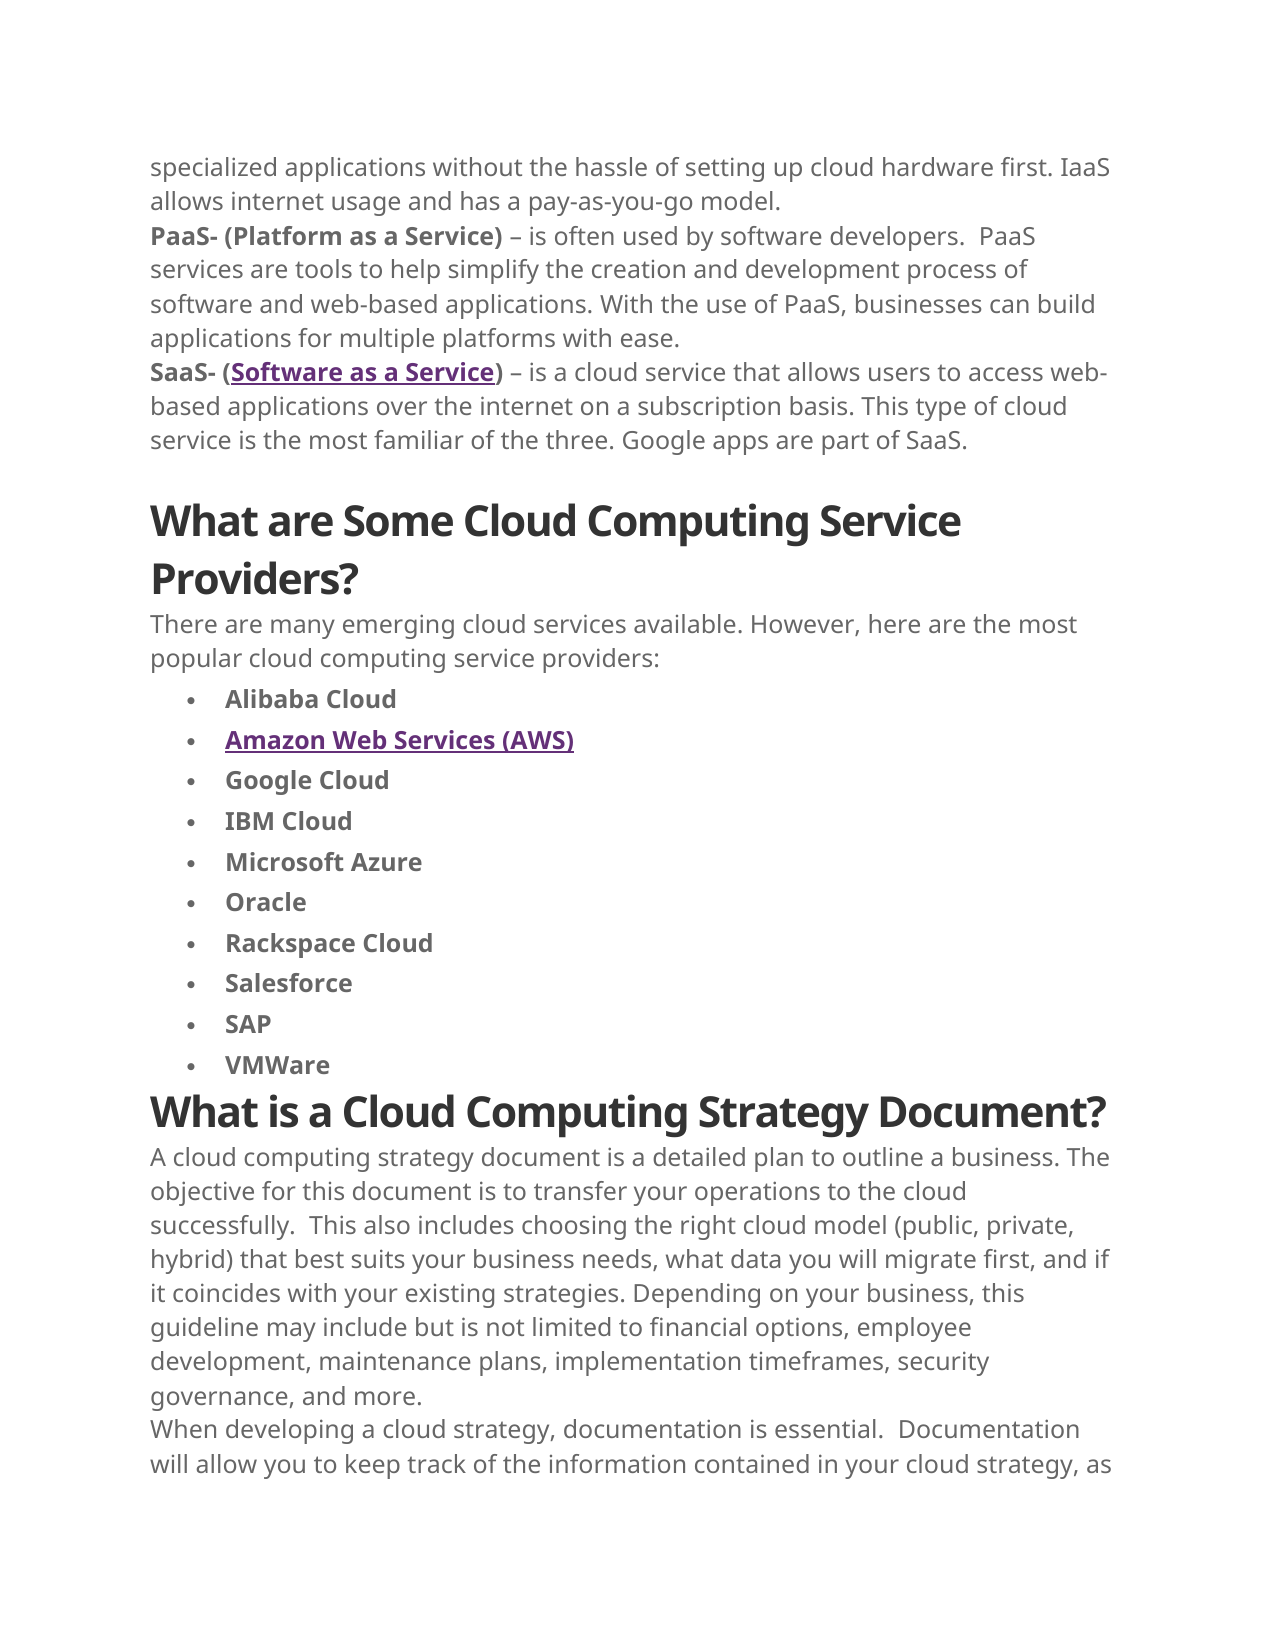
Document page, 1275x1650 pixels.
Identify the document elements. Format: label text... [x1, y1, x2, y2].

text There are many emerging cloud services available. However, here are the most popular cloud computing service providers: [150, 607, 1125, 675]
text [150, 1412, 1125, 1480]
text A cloud computing strategy document is a detailed plan to outline a business. The objective for this document is to transfer your operations to the cloud successfully. This also includes choosing the right cloud model (public, private, hybrid) that best suits your business needs, what data you will migrate first, and if it coincides with your existing strategies. Depending on your business, this guideline may include but is not limited to financial options, employee development, maintenance plans, implementation timeframes, security governance, and more. [150, 1140, 1125, 1412]
list VMWare [187, 1041, 1125, 1081]
text What are Some Cloud Computing Service Providers? [150, 491, 1125, 607]
list Amazon Web Services (AWS) [187, 716, 1125, 756]
list Salesforce [187, 959, 1125, 1000]
list Microsoft Azure [187, 838, 1125, 878]
list SAP [187, 1000, 1125, 1041]
list Oracle [187, 878, 1125, 919]
text PaaS- (Platform as a Service) – is often used by software developers. PaaS services are tools to help simplify the creation and development process of software and web-based applications. With the use of PaaS, businesses can build applications for multiple platforms with ease. [150, 218, 1125, 354]
text What is a Cloud Computing Strategy Document? [150, 1081, 1125, 1140]
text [150, 150, 1125, 218]
list Rackspace Cloud [187, 919, 1125, 959]
list Alibaba Cloud [187, 675, 1125, 716]
list IBM Cloud [187, 797, 1125, 838]
text SaaS- (Software as a Service) – is a cloud service that allows users to access web-based applications over the internet on a subscription basis. This type of cloud service is the most familiar of the three. Google apps are part of SaaS. [150, 354, 1125, 457]
list Google Cloud [187, 756, 1125, 797]
